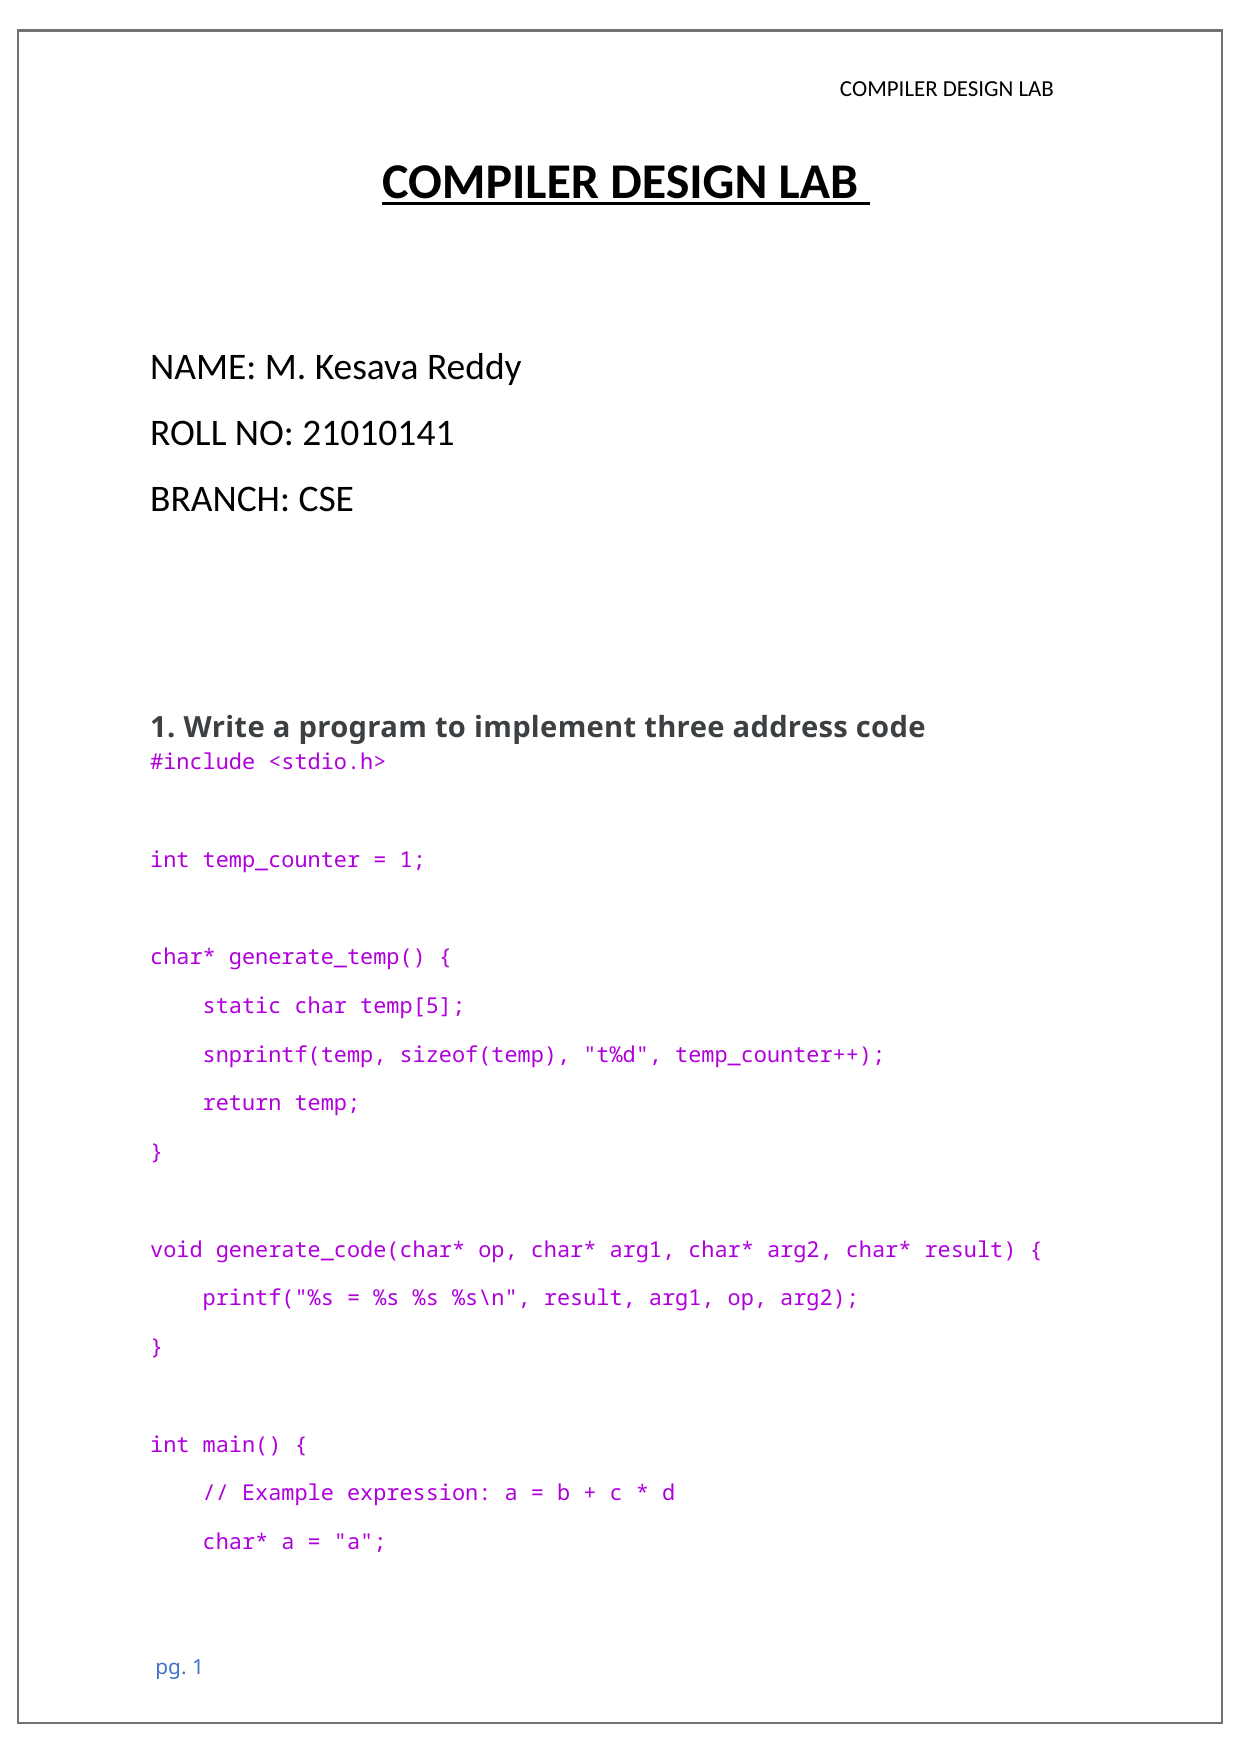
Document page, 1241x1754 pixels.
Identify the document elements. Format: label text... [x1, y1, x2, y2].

text BRANCH: CSE [150, 475, 1090, 521]
text ROLL NO: 21010141 [150, 409, 1090, 455]
text NAME: M. Kesava Reddy [150, 343, 1090, 388]
text 1. Write a program to implement three address code [150, 706, 1090, 746]
text char* generate_temp() { [150, 941, 1090, 971]
text void generate_code(char* op, char* arg1, char* arg2, char* result) { [150, 1234, 1090, 1263]
text COMPILER DESIGN LAB [150, 150, 1090, 211]
text return temp; [150, 1087, 1090, 1117]
text printf("%s = %s %s %s\n", result, arg1, op, arg2); [150, 1282, 1090, 1312]
text #include <stdio.h> [150, 746, 1090, 776]
text static char temp[5]; [150, 990, 1090, 1020]
text } [150, 1331, 1090, 1361]
text int temp_counter = 1; [150, 844, 1090, 873]
text snprintf(temp, sizeof(temp), "t%d", temp_counter++); [150, 1039, 1090, 1068]
text int main() { [150, 1429, 1090, 1458]
text // Example expression: a = b + c * d [150, 1477, 1090, 1507]
text char* a = "a"; [150, 1526, 1090, 1556]
text } [150, 1136, 1090, 1166]
